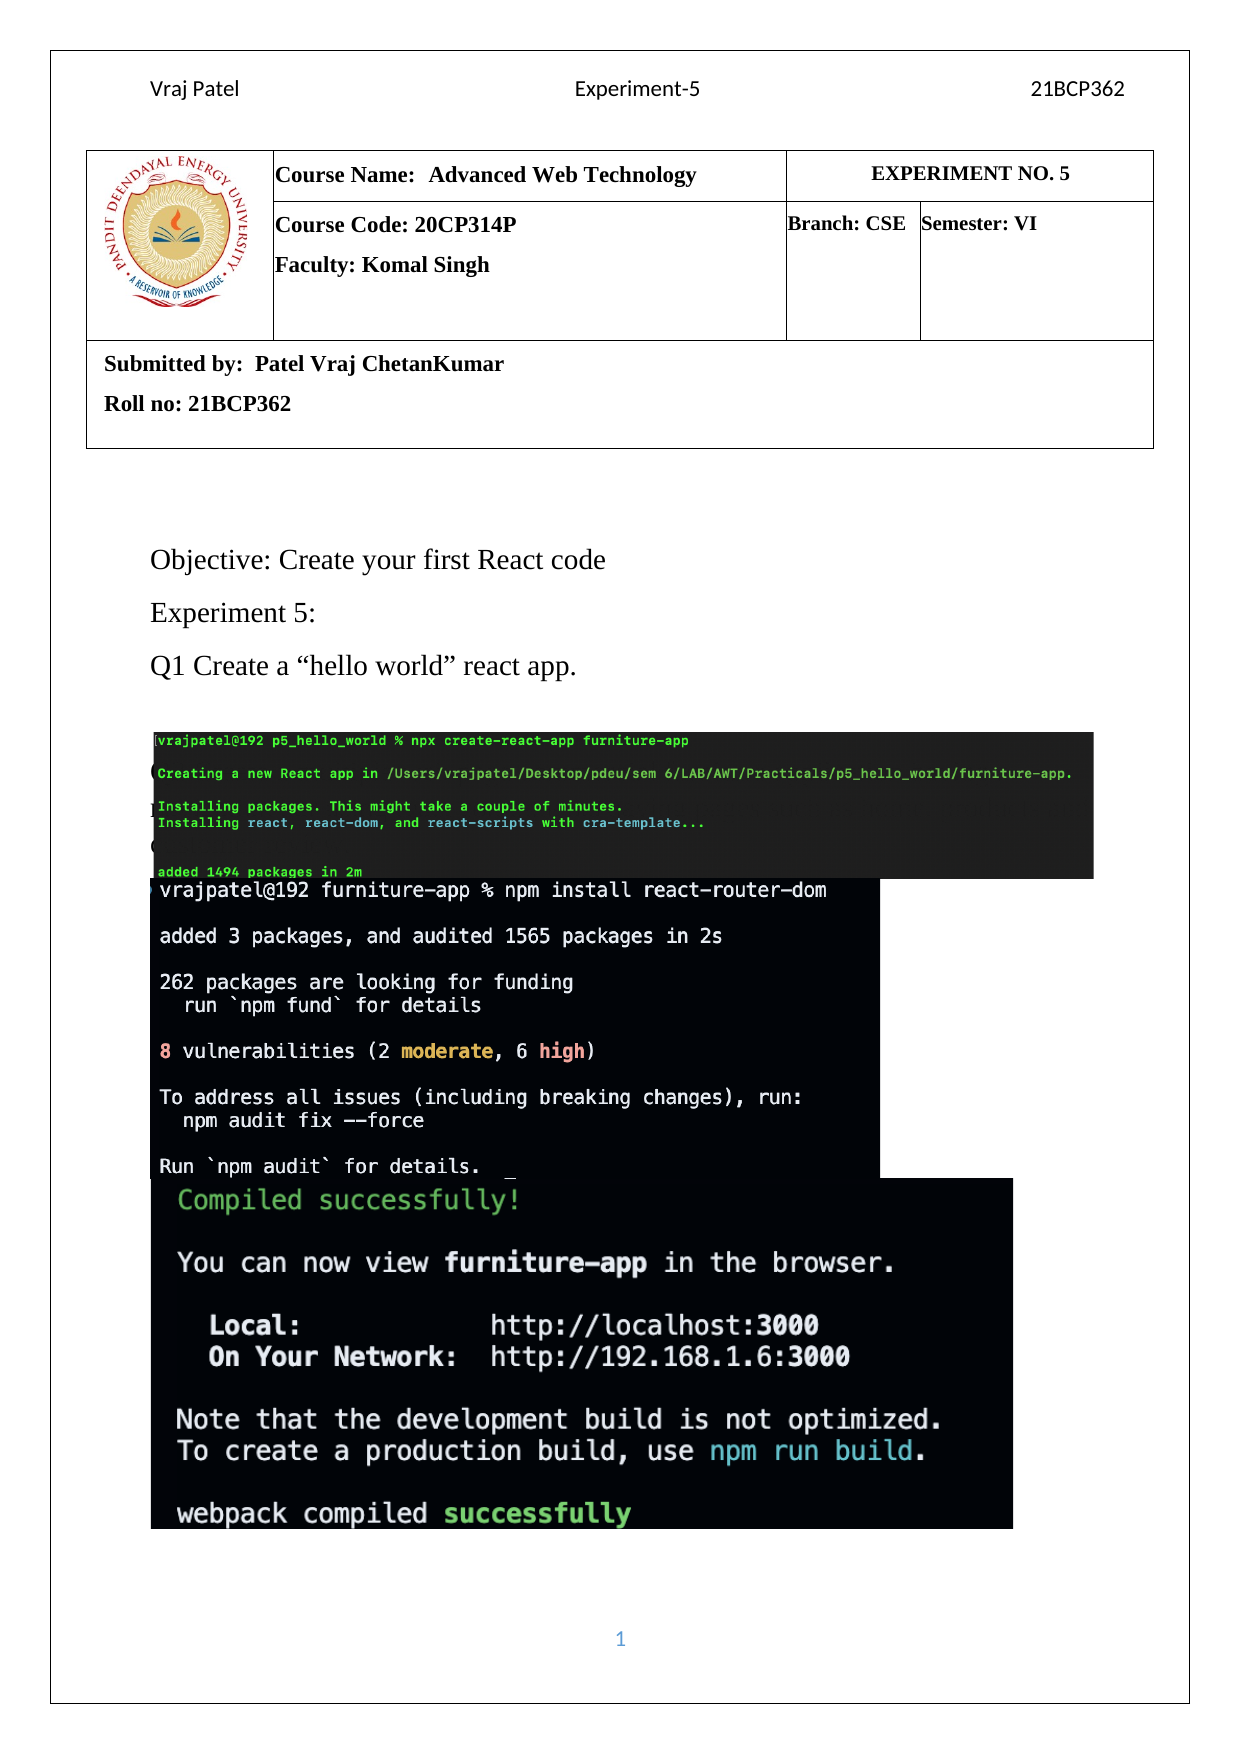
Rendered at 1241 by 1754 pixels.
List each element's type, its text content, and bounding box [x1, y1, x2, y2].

table_cell Submitted by: Patel Vraj ChetanKumar Roll no: 21BCP362 [87, 341, 1153, 448]
table_cell Semester: VI [921, 202, 1153, 340]
table_header [87, 151, 273, 340]
table_cell Branch: CSE [787, 202, 920, 340]
text Experiment 5: [150, 595, 1090, 629]
table_header EXPERIMENT NO. 5 [787, 151, 1153, 201]
table_header Course Name: Advanced Web Technology [274, 151, 786, 201]
text Q1 Create a “hello world” react app. [150, 648, 1090, 682]
table_cell Course Code: 20CP314P Faculty: Komal Singh [274, 202, 786, 340]
picture [150, 732, 1094, 1529]
picture [104, 156, 248, 307]
text Objective: Create your first React code [150, 542, 1090, 576]
